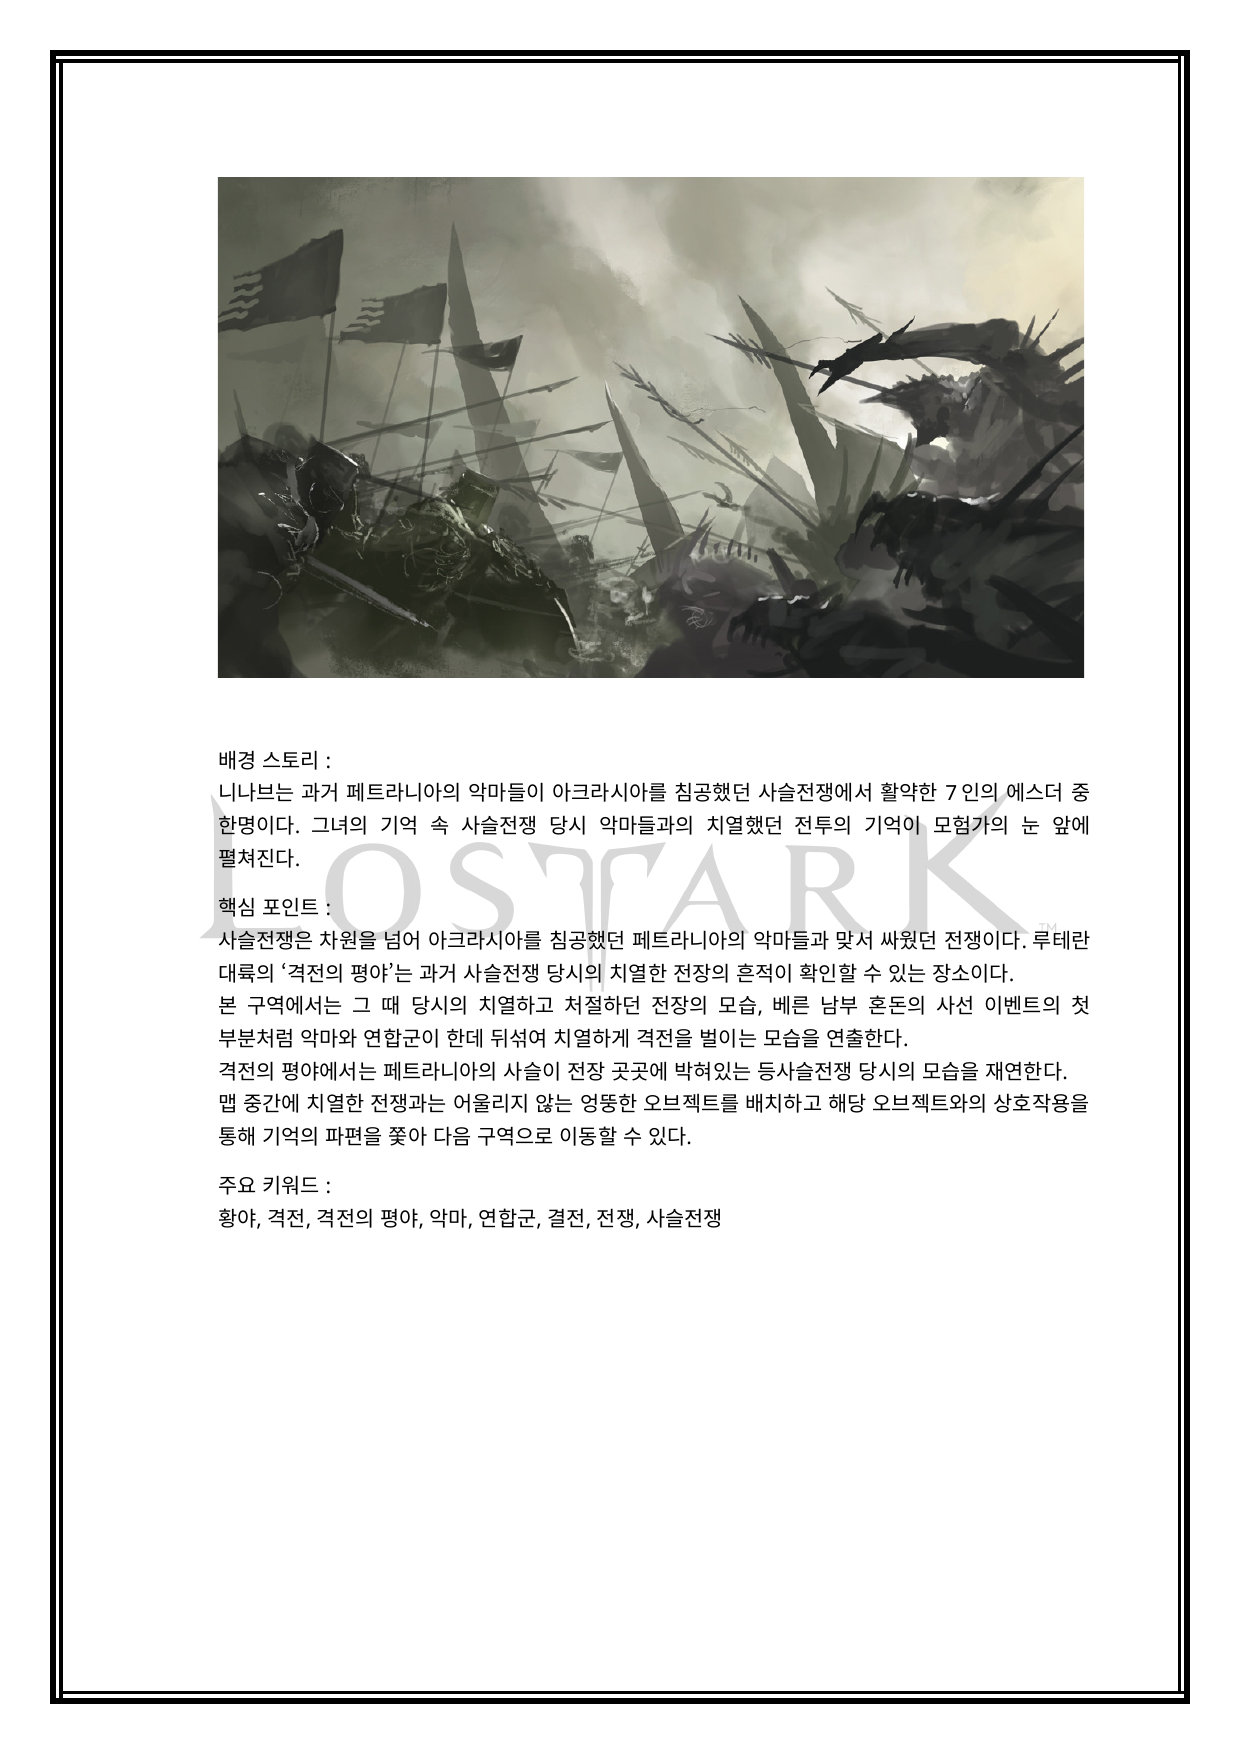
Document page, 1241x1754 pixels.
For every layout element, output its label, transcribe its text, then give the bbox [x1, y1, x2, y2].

picture [217, 177, 1085, 678]
list 배경 스토리 : 니나브는 과거 페트라니아의 악마들이 아크라시아를 침공했던 사슬전쟁에서 활약한 7인의 에스더 중 한명이다. 그녀의 기억 속 사슬전쟁 당시 악마들과의 치열했던 전투의 기억이 모험가의 눈 앞에 펼쳐진다. [218, 744, 1090, 872]
list 핵심 포인트 : 사슬전쟁은 차원을 넘어 아크라시아를 침공했던 페트라니아의 악마들과 맞서 싸웠던 전쟁이다. 루테란 대륙의 ‘격전의 평야’는 과거 사슬전쟁 당시의 치열한 전장의 흔적이 확인할 수 있는 장소이다. 본 구역에서는 그 때 당시의 치열하고 처절하던 전장의 모습, 베른 남부 혼돈의 사선 이벤트의 첫 부분처럼 악마와 연합군이 한데 뒤섞여 치열하게 격전을 벌이는 모습을 연출한다. 격전의 평야에서는 페트라니아의 사슬이 전장 곳곳에 박혀있는 등사슬전쟁 당시의 모습을 재연한다. 맵 중간에 치열한 전쟁과는 어울리지 않는 엉뚱한 오브젝트를 배치하고 해당 오브젝트와의 상호작용을 통해 기억의 파편을 쫓아 다음 구역으로 이동할 수 있다. [218, 891, 1090, 1151]
list 주요 키워드 : 황야, 격전, 격전의 평야, 악마, 연합군, 결전, 전쟁, 사슬전쟁 [218, 1169, 1090, 1233]
